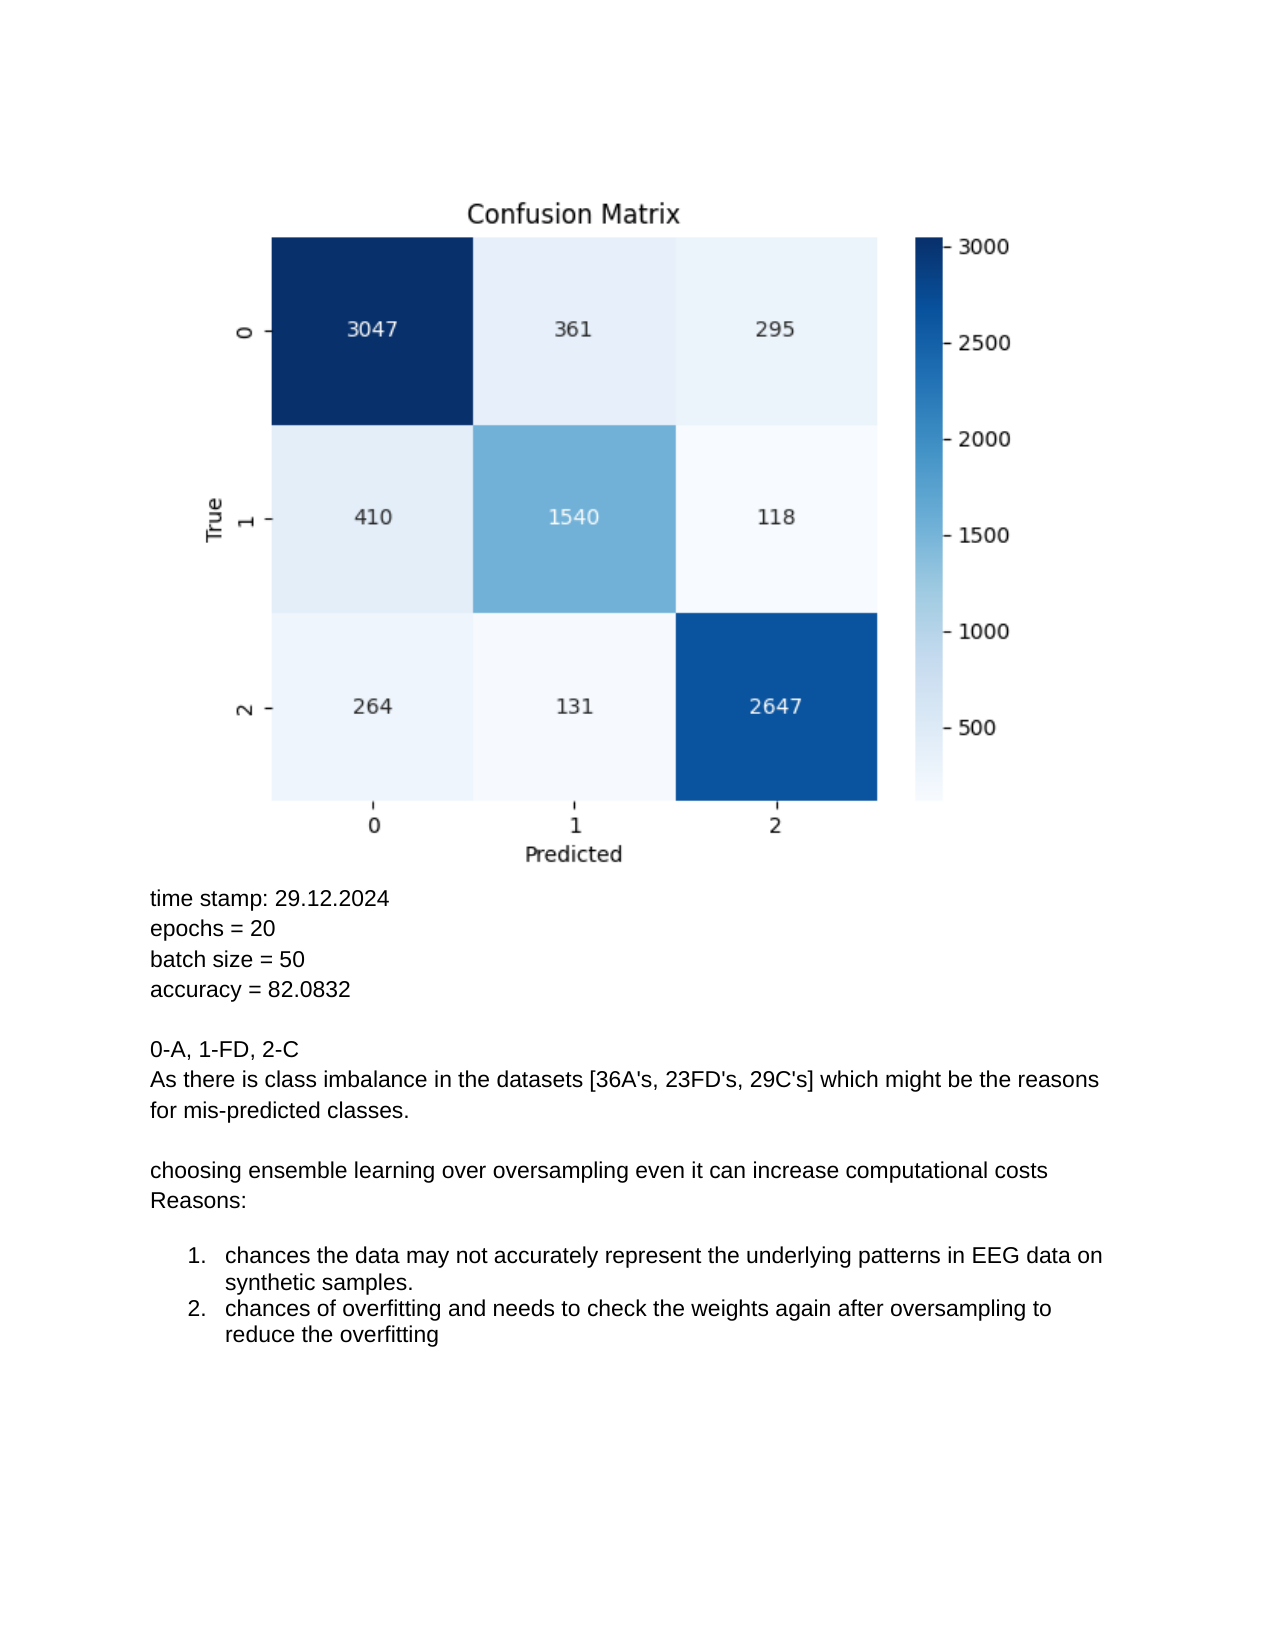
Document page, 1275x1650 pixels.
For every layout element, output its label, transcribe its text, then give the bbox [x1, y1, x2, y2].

text Reasons: [150, 1187, 1125, 1213]
list chances of overfitting and needs to check the weights again after oversampling to reduce the overfitting [187, 1295, 1125, 1348]
text choosing ensemble learning over oversampling even it can increase computational costs [150, 1157, 1125, 1183]
text accuracy = 82.0832 [150, 976, 1125, 1002]
picture [150, 150, 1125, 882]
text batch size = 50 [150, 946, 1125, 972]
text 0-A, 1-FD, 2-C [150, 1036, 1125, 1062]
text epochs = 20 [150, 915, 1125, 942]
list chances the data may not accurately represent the underlying patterns in EEG data on synthetic samples. [187, 1242, 1125, 1295]
text As there is class imbalance in the datasets [36A's, 23FD's, 29C's] which might be the reasons for mis-predicted classes. [150, 1066, 1125, 1123]
text time stamp: 29.12.2024 [150, 885, 1125, 911]
